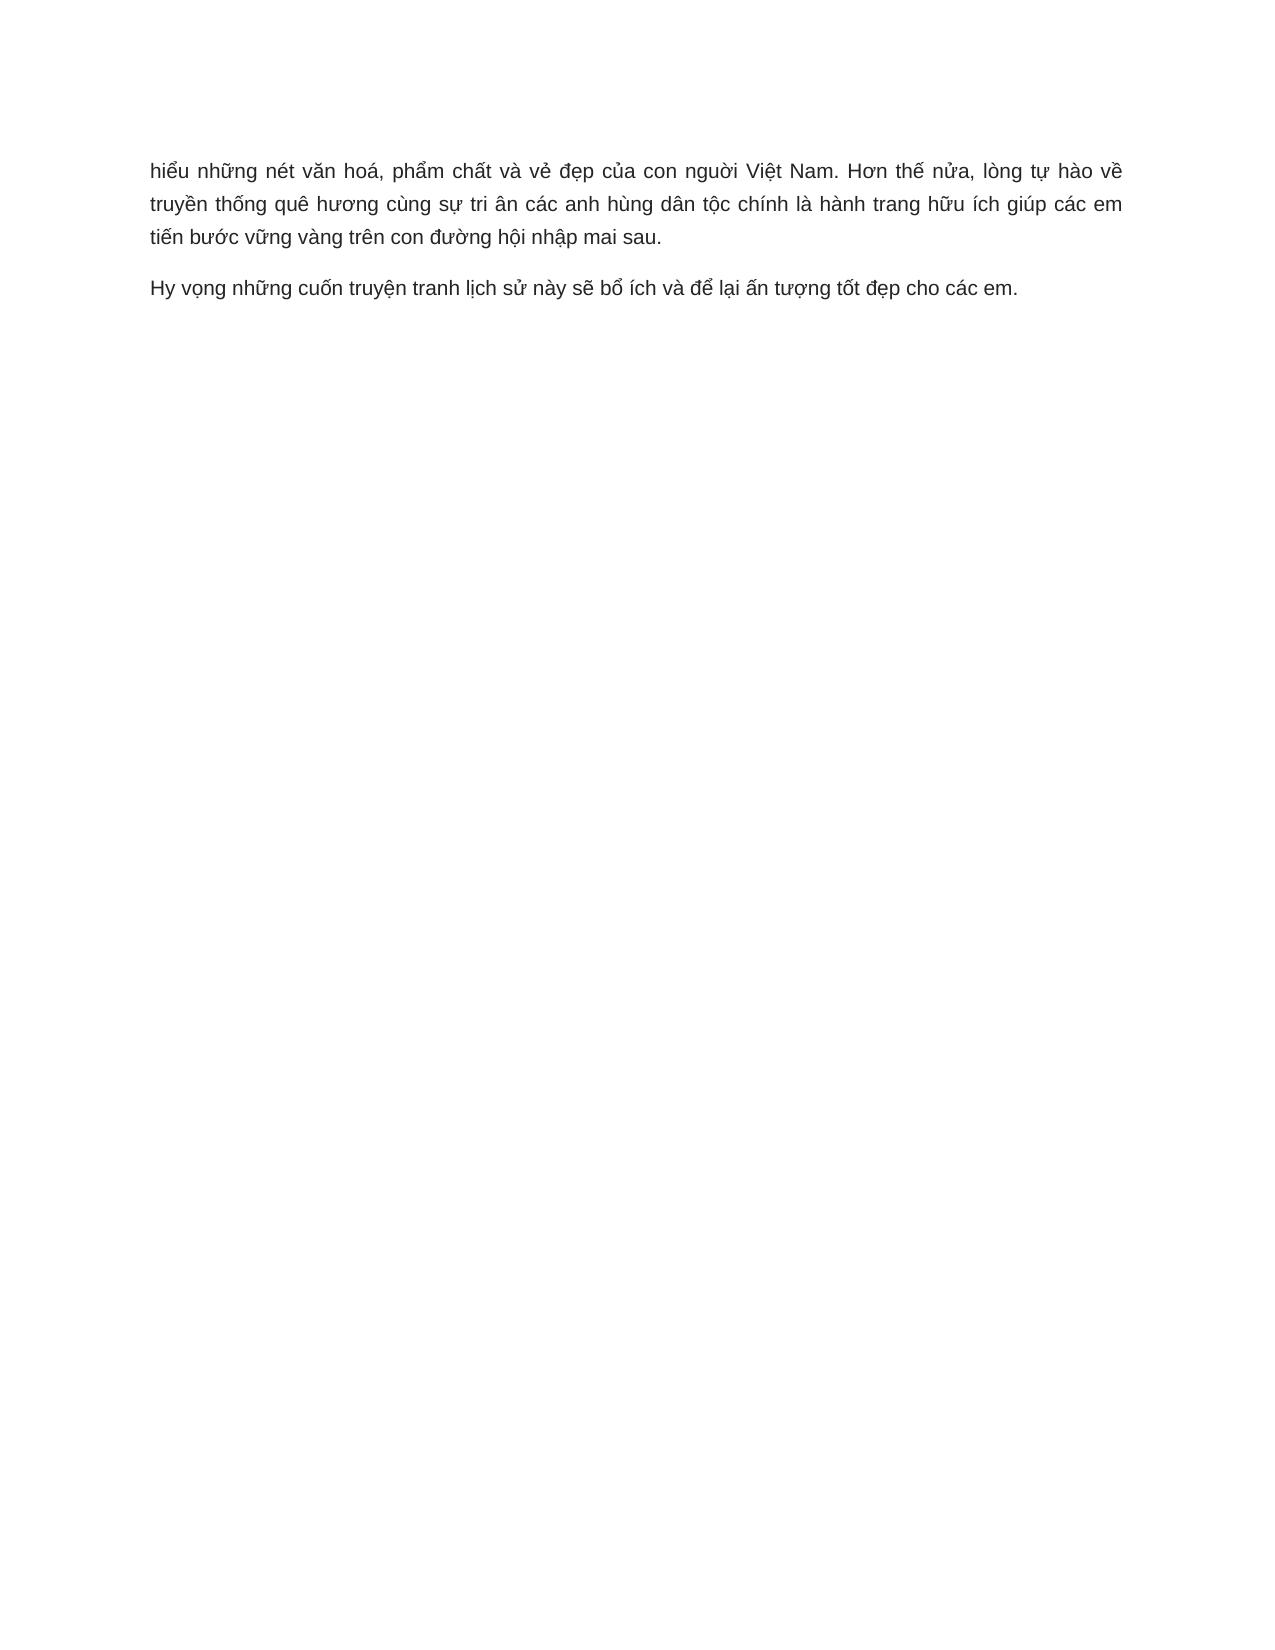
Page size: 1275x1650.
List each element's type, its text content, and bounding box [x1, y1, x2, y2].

text Hy vọng những cuốn truyện tranh lịch sử này sẽ bổ ích và để lại ấn tượng tốt đẹp cho các em. [150, 267, 1125, 300]
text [150, 150, 1125, 248]
